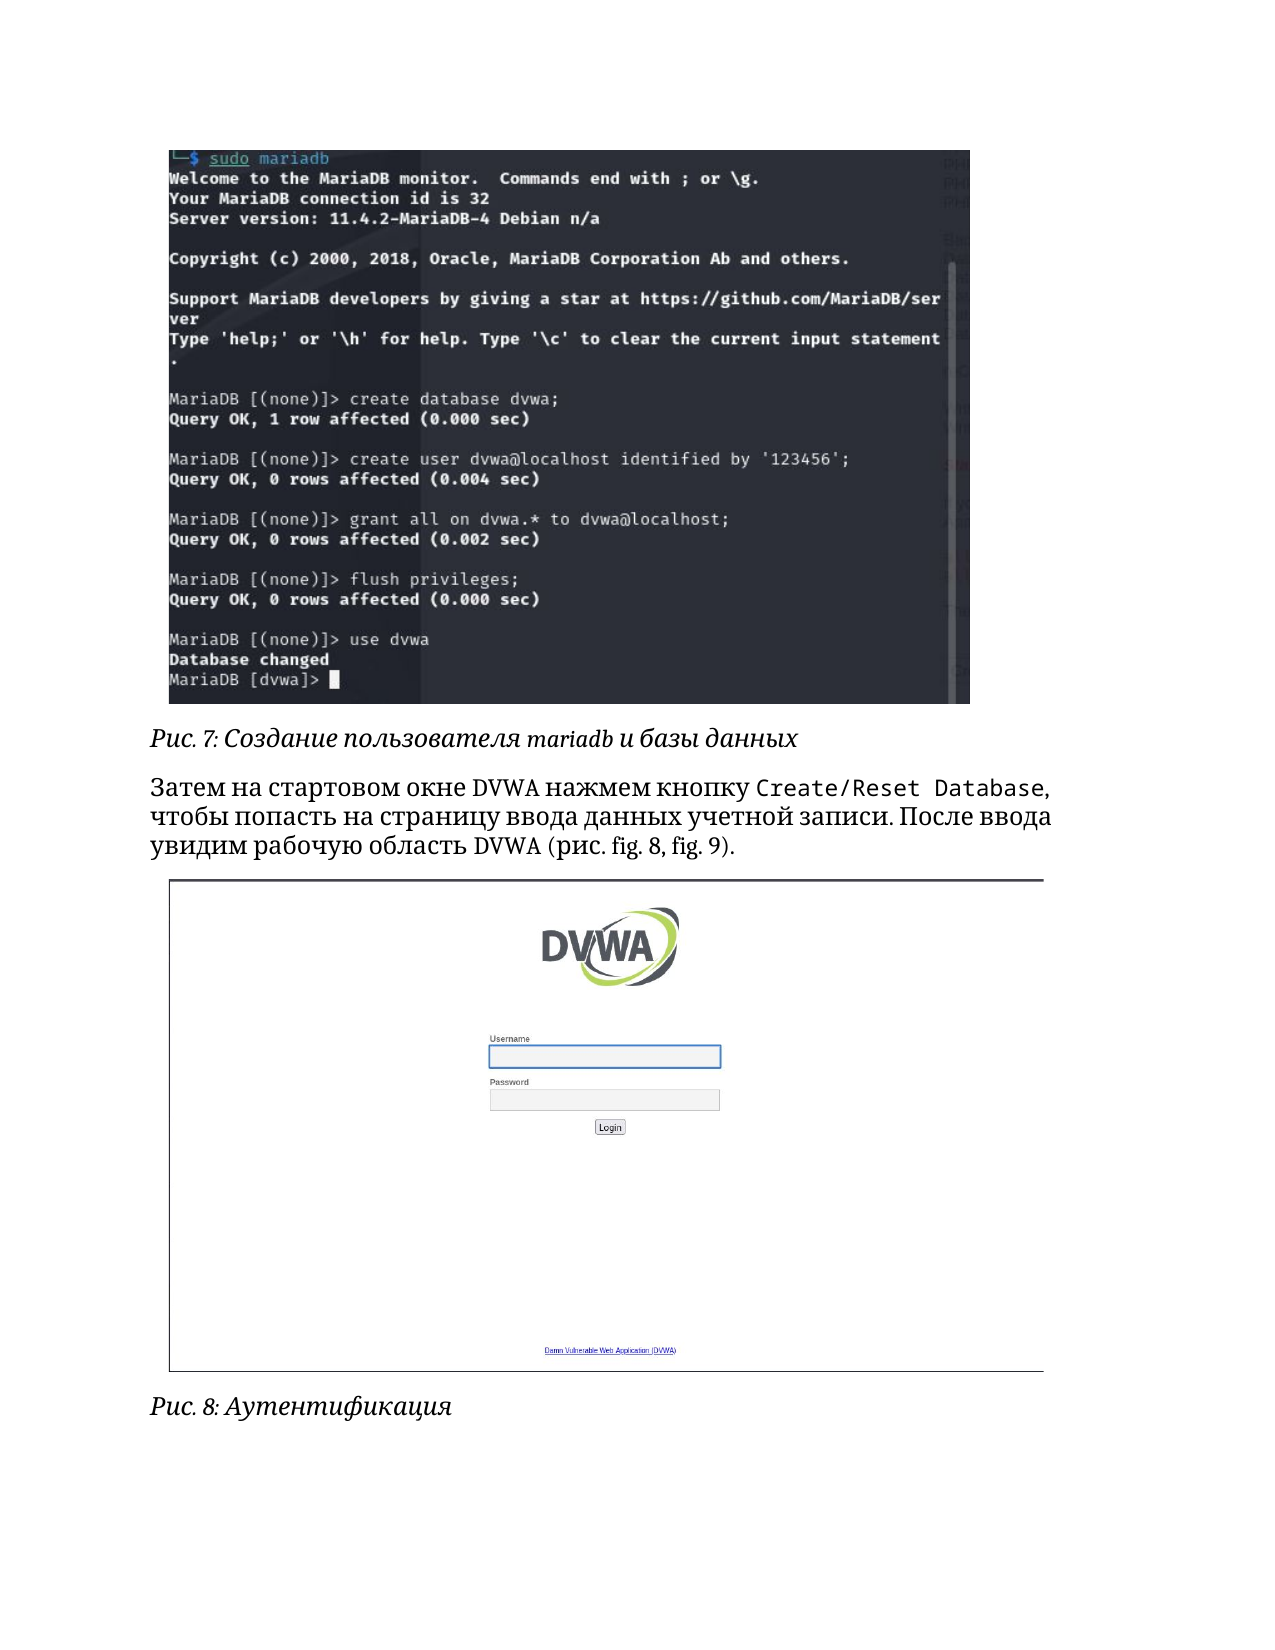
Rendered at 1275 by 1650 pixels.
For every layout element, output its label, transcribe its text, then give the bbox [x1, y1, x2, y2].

picture [168, 150, 970, 704]
picture [168, 879, 1044, 1372]
text Рис. 8: Аутентификация [150, 1393, 1125, 1422]
text Затем на стартовом окне DVWA нажмем кнопку Create/Reset Database, чтобы попасть на страницу ввода данных учетной записи. После ввода увидим рабочую область DVWA (рис. fig. 8, fig. 9). [150, 772, 1125, 861]
text Рис. 7: Создание пользователя mariadb и базы данных [150, 724, 1125, 753]
